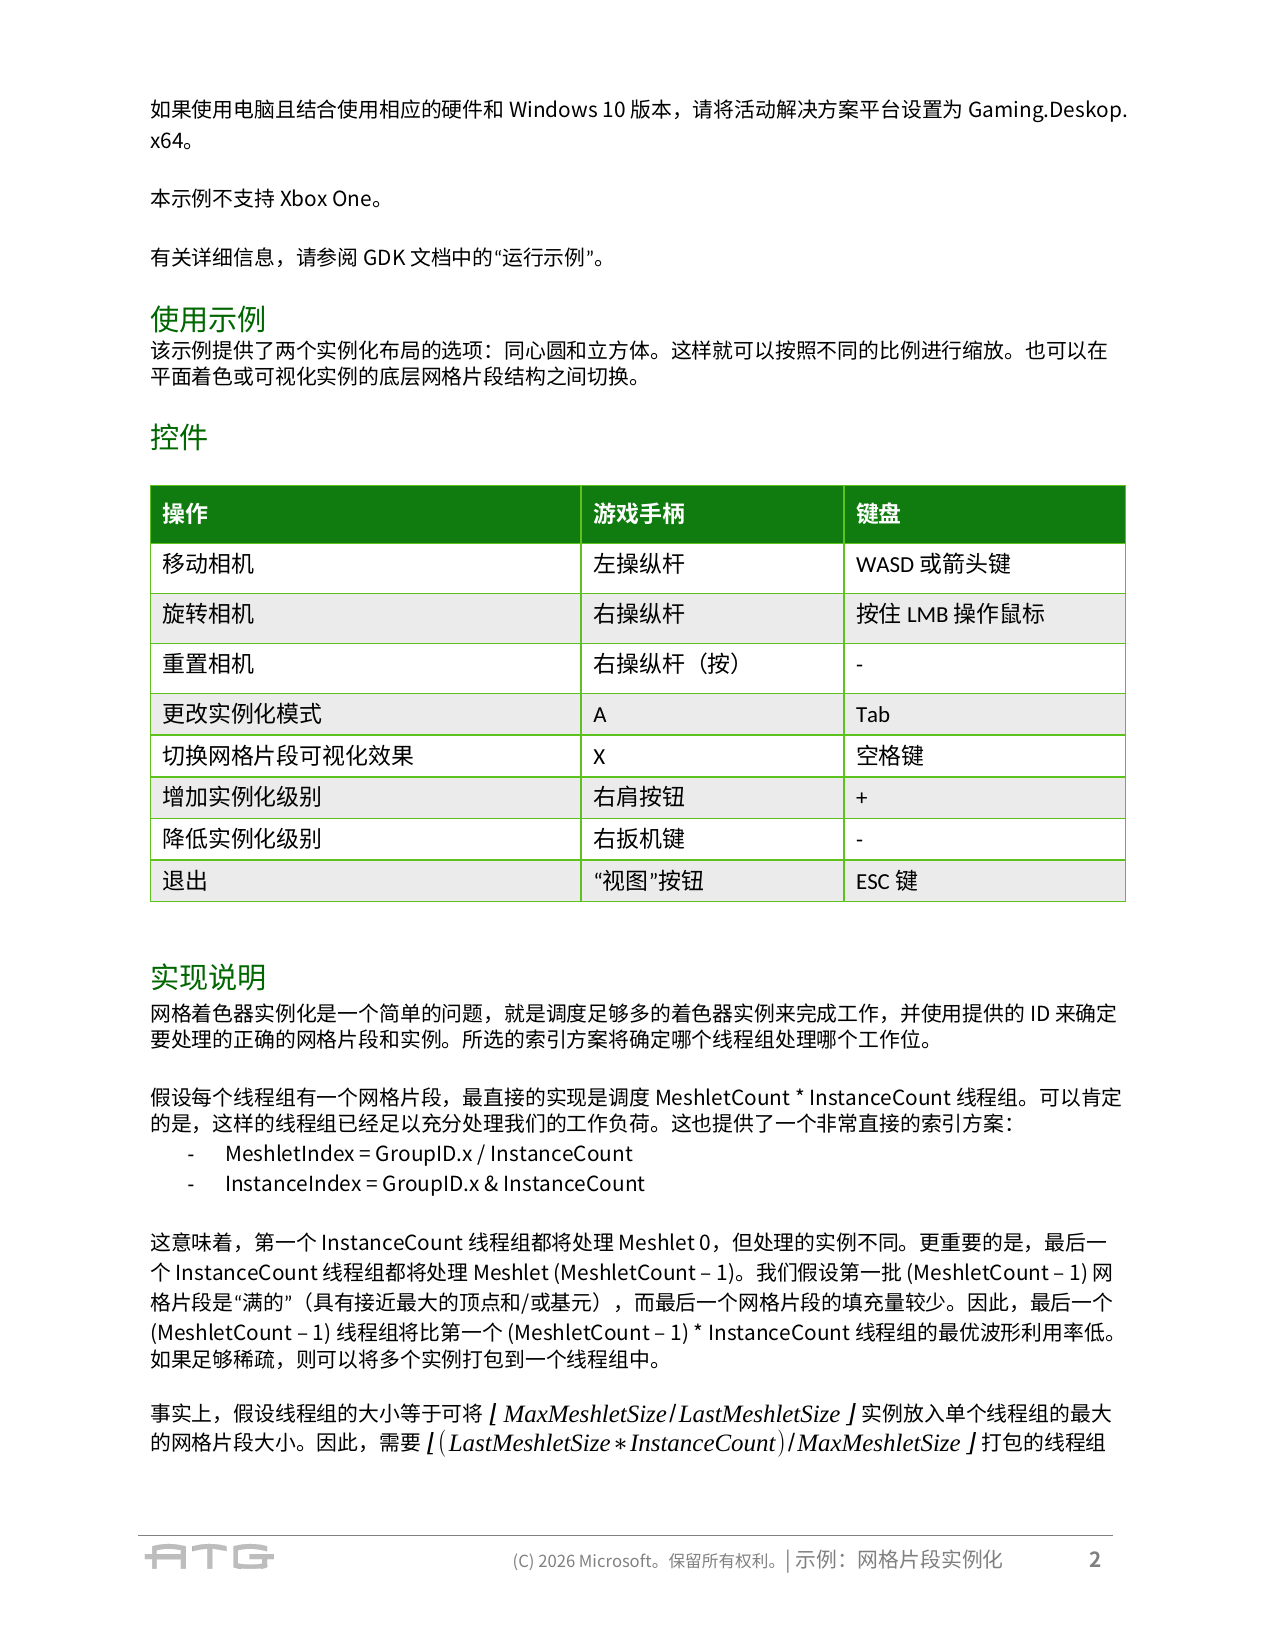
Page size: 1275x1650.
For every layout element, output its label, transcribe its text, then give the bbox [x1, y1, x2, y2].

table_cell 移动相机 [151, 544, 580, 593]
table_cell 按住 LMB 操作鼠标 [845, 594, 1125, 643]
text 该示例提供了两个实例化布局的选项：同心圆和立方体。这样就可以按照不同的比例进行缩放。也可以在平面着色或可视化实例的底层网格片段结构之间切换。 [150, 339, 1125, 389]
list MeshletIndex = GroupID.x / InstanceCount [187, 1137, 1125, 1167]
subtitle 使用示例 [150, 296, 1125, 339]
text 这意味着，第一个 InstanceCount 线程组都将处理 Meshlet 0，但处理的实例不同。更重要的是，最后一个 InstanceCount 线程组都将处理 Meshlet (MeshletCount – 1)。我们假设第一批 (MeshletCount – 1) 网格片段是“满的”（具有接近最大的顶点和/或基元），而最后一个网格片段的填充量较少。因此，最后一个 (MeshletCount – 1) 线程组将比第一个 (MeshletCount – 1) * InstanceCount 线程组的最优波形利用率低。如果足够稀疏，则可以将多个实例打包到一个线程组中。 [150, 1226, 1125, 1372]
picture [144, 1543, 274, 1569]
table_cell 左操纵杆 [582, 544, 843, 593]
subtitle 控件 [150, 414, 1125, 457]
text 网格着色器实例化是一个简单的问题，就是调度足够多的着色器实例来完成工作，并使用提供的 ID 来确定要处理的正确的网格片段和实例。所选的索引方案将确定哪个线程组处理哪个工作位。 [150, 997, 1125, 1053]
table_cell “视图”按钮 [582, 861, 843, 901]
table_cell ESC 键 [845, 861, 1125, 901]
table_cell 右肩按钮 [582, 778, 843, 818]
table_cell 空格键 [845, 736, 1125, 776]
table_cell 右操纵杆（按） [582, 644, 843, 693]
table_header 游戏手柄 [582, 486, 843, 543]
table_cell 重置相机 [151, 644, 580, 693]
table_cell A [582, 694, 843, 734]
table_cell + [845, 778, 1125, 818]
text 本示例不支持 Xbox One。 [150, 183, 1125, 213]
table_header 键盘 [845, 486, 1125, 543]
table_cell Tab [845, 694, 1125, 734]
table_cell 降低实例化级别 [151, 819, 580, 859]
table_cell WASD 或箭头键 [845, 544, 1125, 593]
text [150, 1401, 1125, 1458]
table_cell X [582, 736, 843, 776]
list InstanceIndex = GroupID.x & InstanceCount [187, 1167, 1125, 1197]
table_cell 增加实例化级别 [151, 778, 580, 818]
table_cell 退出 [151, 861, 580, 901]
text 有关详细信息，请参阅 GDK 文档中的“运行示例”。 [150, 241, 1125, 271]
table_cell 切换网格片段可视化效果 [151, 736, 580, 776]
table_header 操作 [151, 486, 580, 543]
table_cell - [845, 819, 1125, 859]
table_cell 更改实例化模式 [151, 694, 580, 734]
table_cell 右扳机键 [582, 819, 843, 859]
table_cell - [845, 644, 1125, 693]
text 假设每个线程组有一个网格片段，最直接的实现是调度 MeshletCount * InstanceCount 线程组。可以肯定的是，这样的线程组已经足以充分处理我们的工作负荷。这也提供了一个非常直接的索引方案： [150, 1081, 1125, 1137]
subtitle 实现说明 [150, 955, 1125, 997]
table_cell 旋转相机 [151, 594, 580, 643]
text 如果使用电脑且结合使用相应的硬件和 Windows 10 版本，请将活动解决方案平台设置为 Gaming.Deskop.x64。 [150, 94, 1125, 154]
table_cell 右操纵杆 [582, 594, 843, 643]
